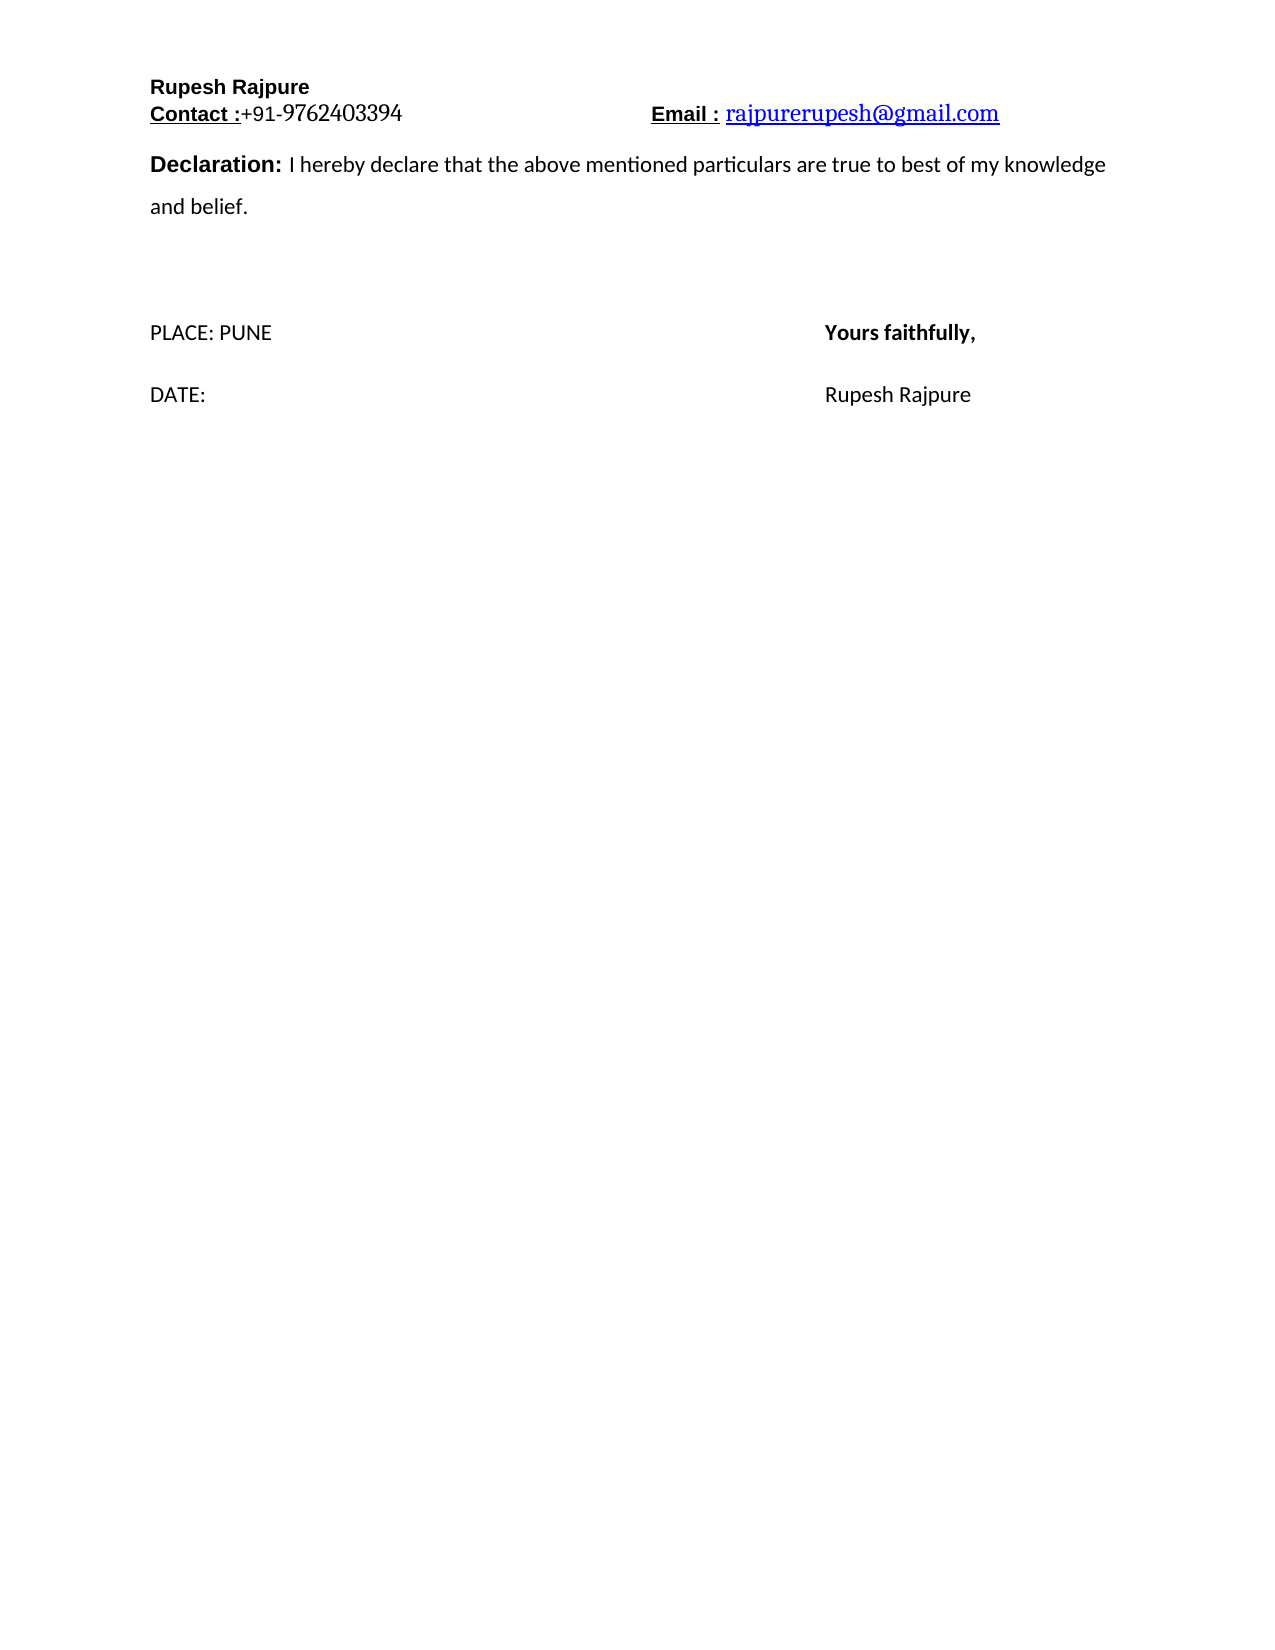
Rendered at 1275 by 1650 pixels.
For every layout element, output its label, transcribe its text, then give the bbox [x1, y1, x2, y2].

text Declaration: I hereby declare that the above mentioned particulars are true to best of my knowledge and belief. [150, 150, 1125, 220]
text PLACE: PUNE Yours faithfully, [150, 318, 1125, 346]
text DATE: Rupesh Rajpure [150, 380, 1125, 408]
